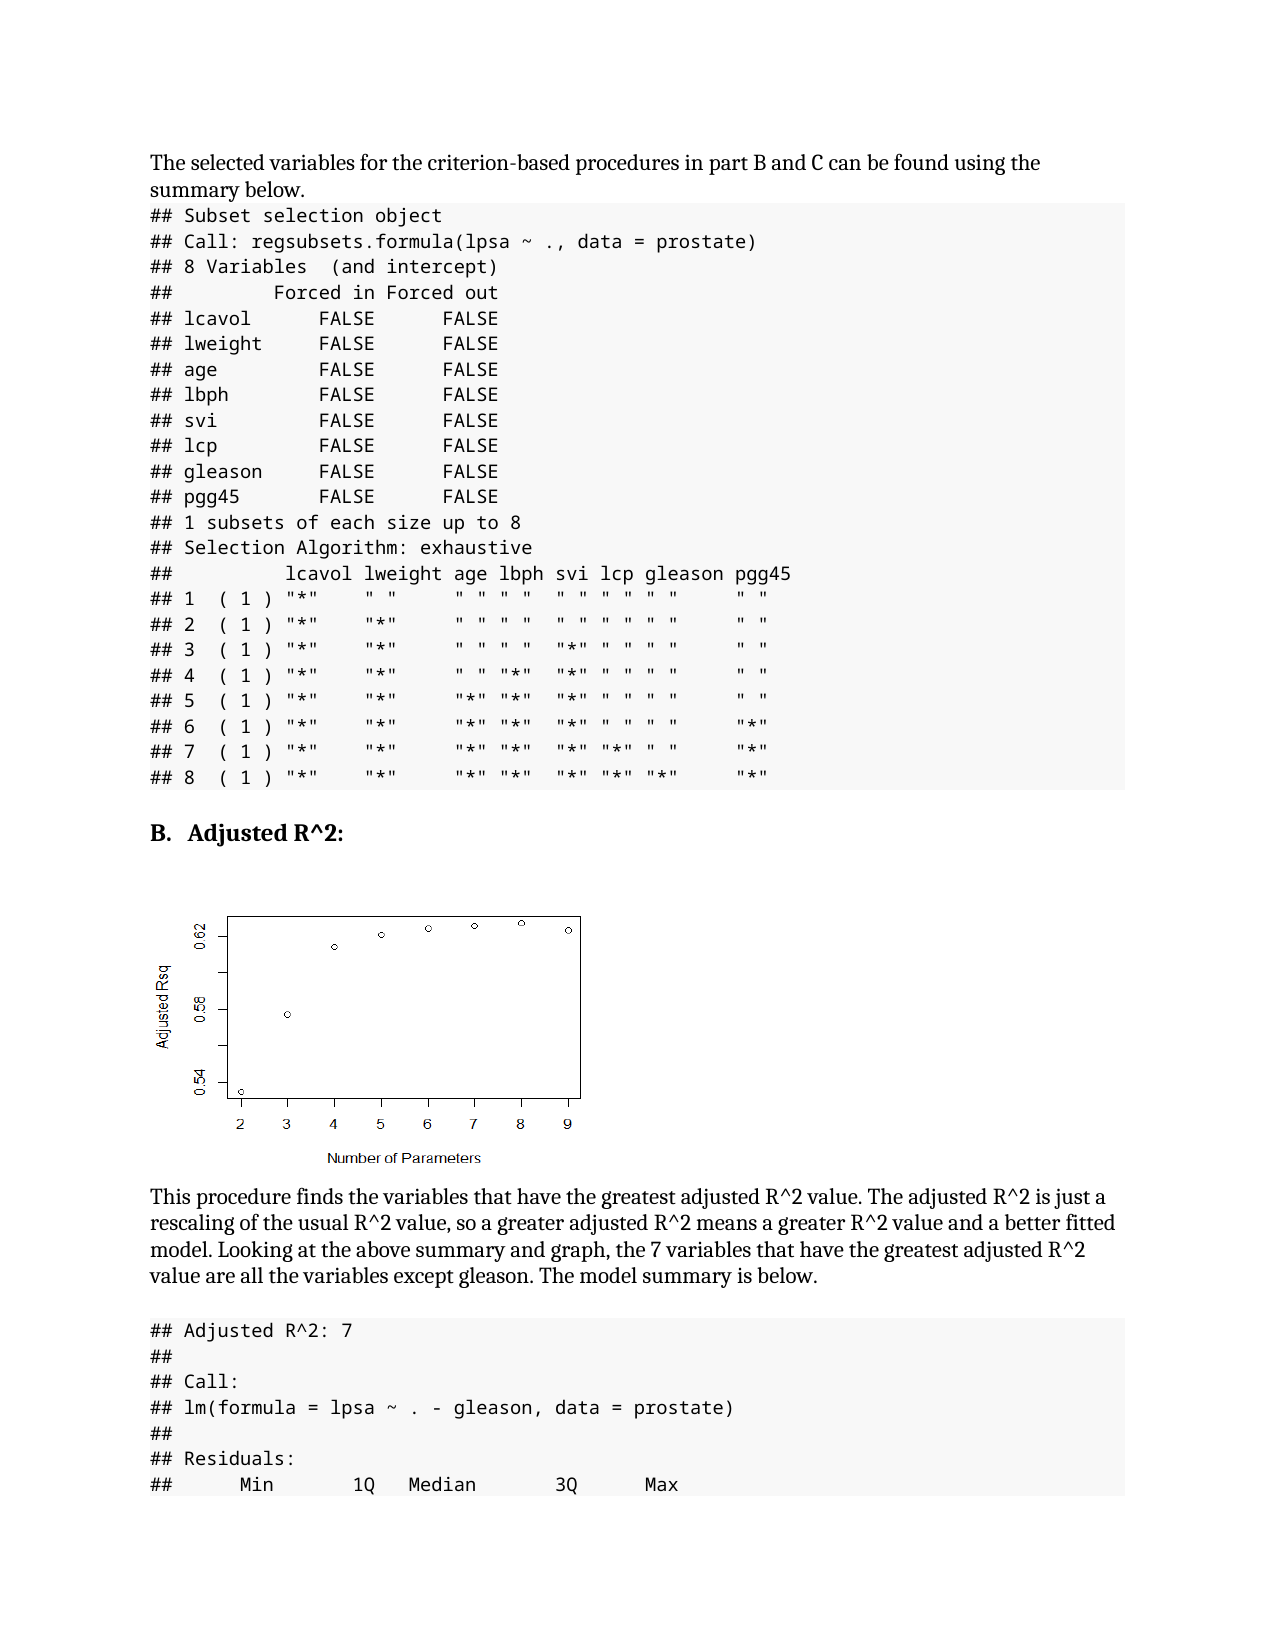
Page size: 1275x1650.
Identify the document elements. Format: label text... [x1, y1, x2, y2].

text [150, 1343, 1125, 1496]
text This procedure finds the variables that have the greatest adjusted R^2 value. The adjusted R^2 is just a rescaling of the usual R^2 value, so a greater adjusted R^2 means a greater R^2 value and a better fitted model. Looking at the above summary and graph, the 7 variables that have the greatest adjusted R^2 value are all the variables except gleason. The model summary is below. [150, 1184, 1125, 1289]
picture [150, 847, 620, 1184]
text ## Adjusted R^2: 7 [150, 1318, 1125, 1343]
list Adjusted R^2: [150, 818, 1125, 847]
text The selected variables for the criterion-based procedures in part B and C can be found using the summary below. [150, 150, 1125, 203]
text ## Subset selection object ## Call: regsubsets.formula(lpsa ~ ., data = prostate) ## 8 Variables (and intercept) ## Forced in Forced out ## lcavol FALSE FALSE ## lweight FALSE FALSE ## age FALSE FALSE ## lbph FALSE FALSE ## svi FALSE FALSE ## lcp FALSE FALSE ## gleason FALSE FALSE ## pgg45 FALSE FALSE ## 1 subsets of each size up to 8 ## Selection Algorithm: exhaustive ## lcavol lweight age lbph svi lcp gleason pgg45 ## 1 ( 1 ) "*" " " " " " " " " " " " " " " ## 2 ( 1 ) "*" "*" " " " " " " " " " " " " ## 3 ( 1 ) "*" "*" " " " " "*" " " " " " " ## 4 ( 1 ) "*" "*" " " "*" "*" " " " " " " ## 5 ( 1 ) "*" "*" "*" "*" "*" " " " " " " ## 6 ( 1 ) "*" "*" "*" "*" "*" " " " " "*" ## 7 ( 1 ) "*" "*" "*" "*" "*" "*" " " "*" ## 8 ( 1 ) "*" "*" "*" "*" "*" "*" "*" "*" [150, 203, 1125, 790]
